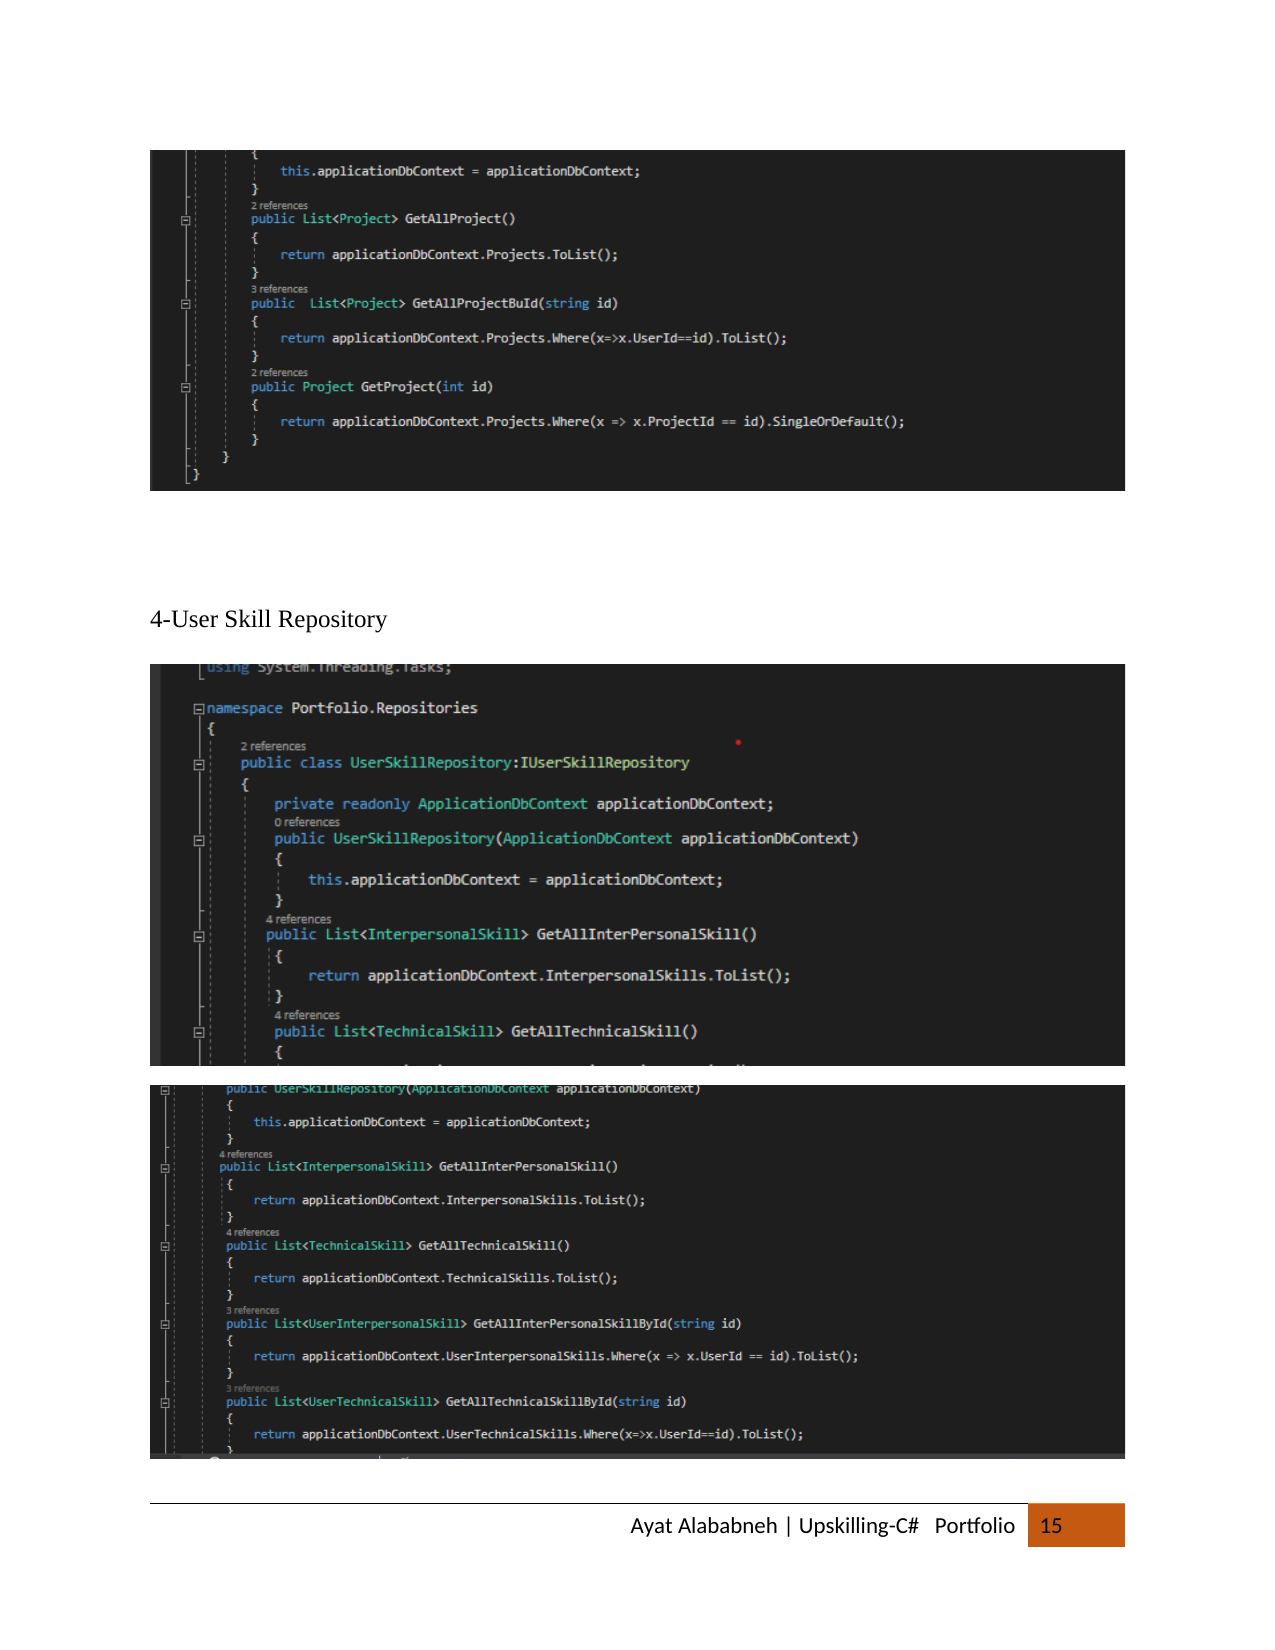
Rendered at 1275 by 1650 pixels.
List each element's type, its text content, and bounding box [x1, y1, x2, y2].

picture [150, 150, 1125, 491]
picture [150, 1085, 1125, 1459]
picture [150, 664, 1125, 1066]
text 4-User Skill Repository [150, 604, 1125, 633]
